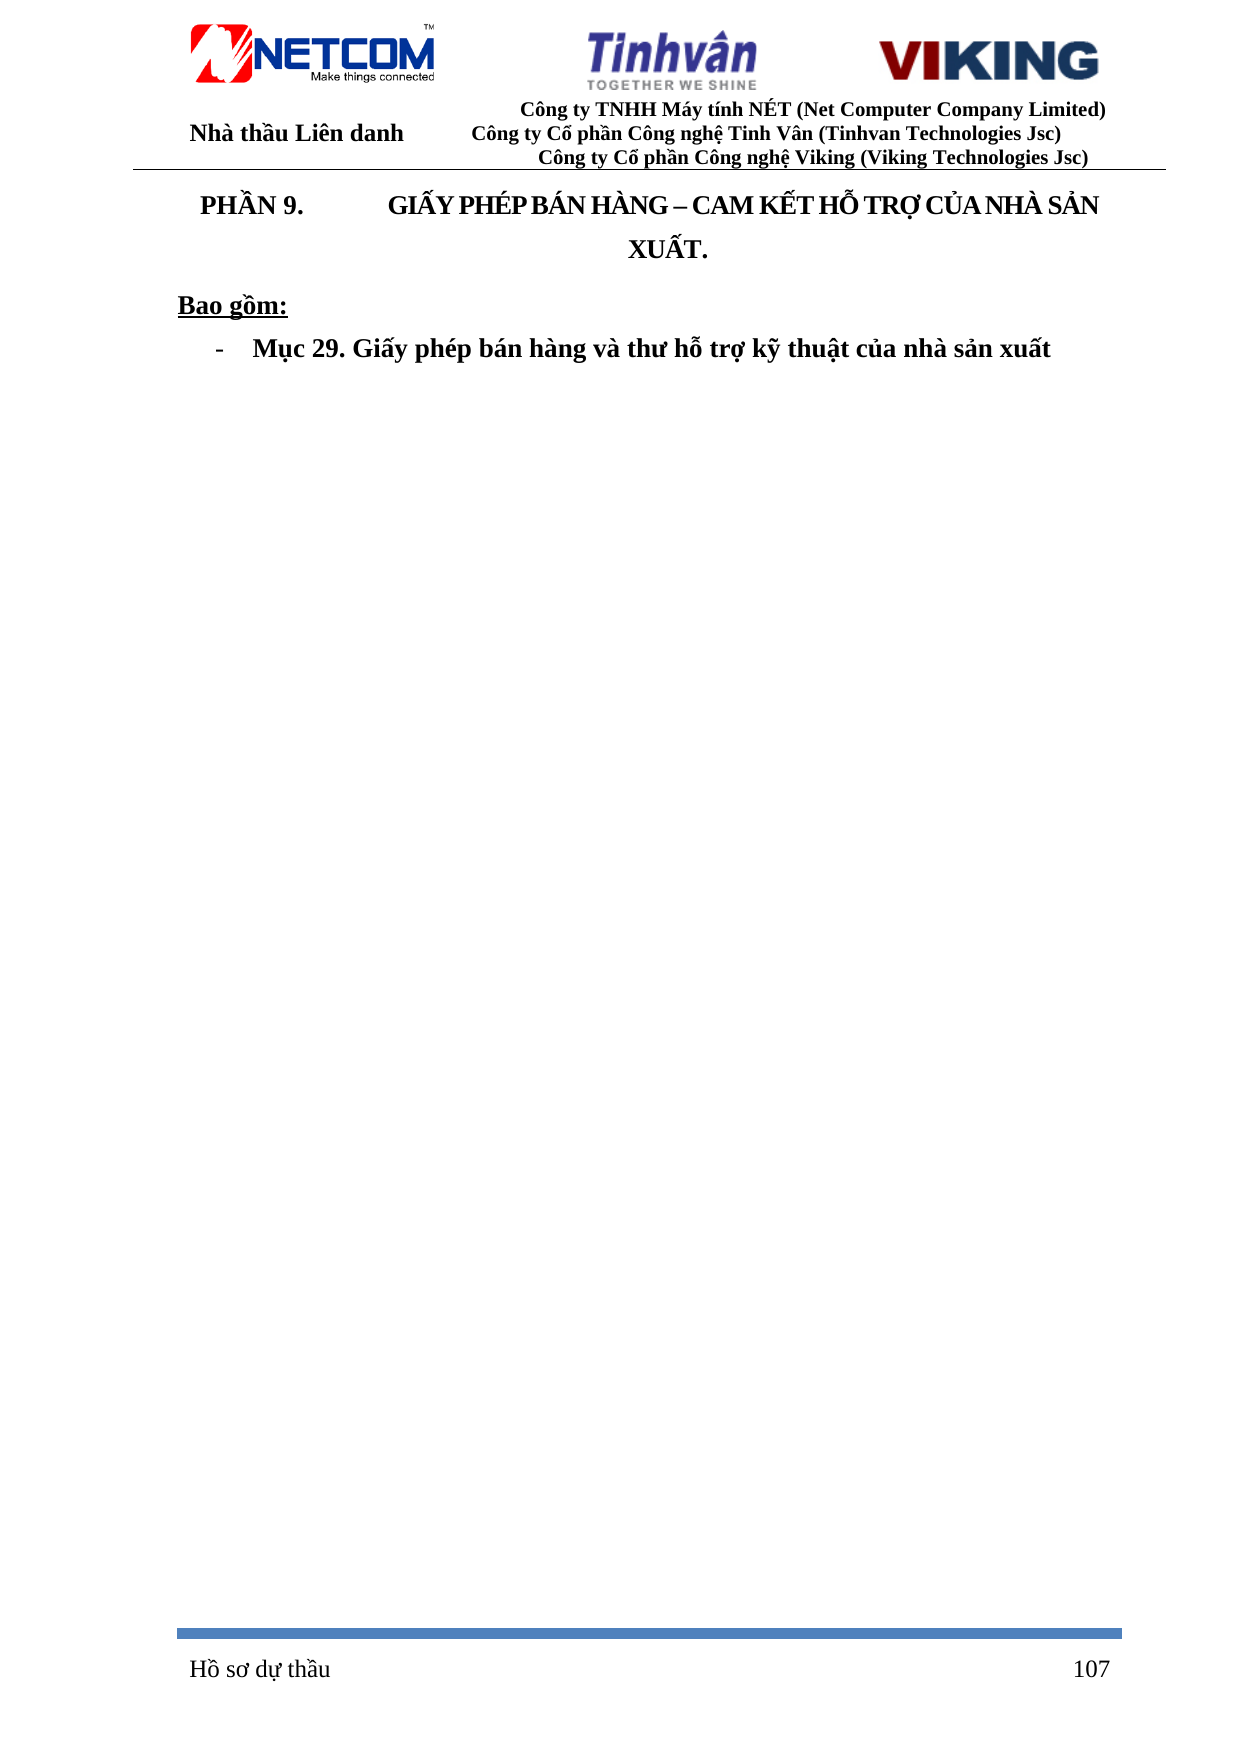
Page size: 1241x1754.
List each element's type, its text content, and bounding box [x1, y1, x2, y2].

picture [587, 30, 757, 90]
picture [190, 23, 434, 83]
list Mục 29. Giấy phép bán hàng và thư hỗ trợ kỹ thuật của nhà sản xuất [215, 332, 1122, 364]
subtitle GIẤY PHÉP BÁN HÀNG – CAM KẾT HỖ TRỢ CỦA NHÀ SẢN XUẤT. [177, 189, 1122, 264]
text Bao gồm: [177, 289, 1122, 320]
picture [878, 31, 1100, 93]
